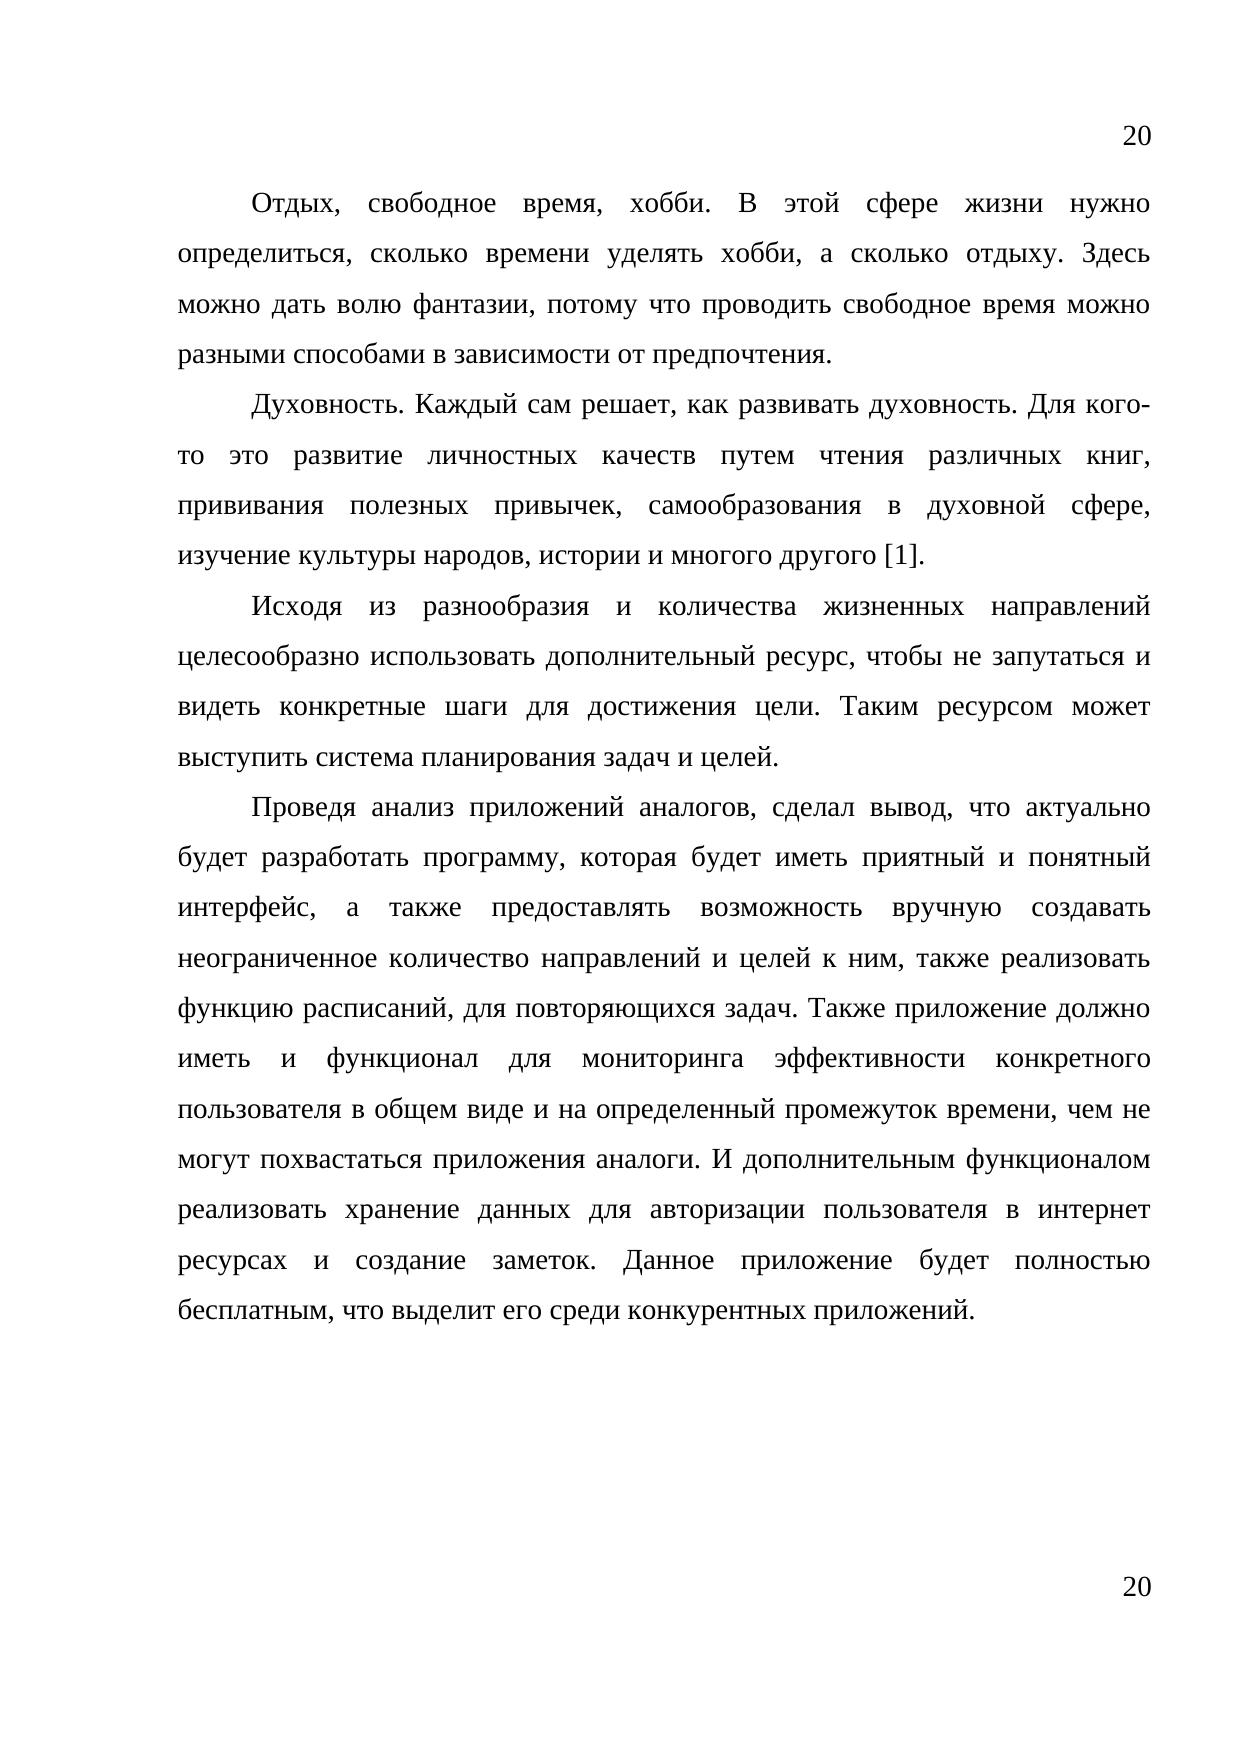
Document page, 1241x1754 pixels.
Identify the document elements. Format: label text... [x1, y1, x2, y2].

text Духовность. Каждый сам решает, как развивать духовность. Для кого-то это развитие личностных качеств путем чтения различных книг, прививания полезных привычек, самообразования в духовной сфере, изучение культуры народов, истории и многого другого [1]. [177, 386, 1152, 571]
text Проведя анализ приложений аналогов, сделал вывод, что актуально будет разработать программу, которая будет иметь приятный и понятный интерфейс, а также предоставлять возможность вручную создавать неограниченное количество направлений и целей к ним, также реализовать функцию расписаний, для повторяющихся задач. Также приложение должно иметь и функционал для мониторинга эффективности конкретного пользователя в общем виде и на определенный промежуток времени, чем не могут похвастаться приложения аналоги. И дополнительным функционалом реализовать хранение данных для авторизации пользователя в интернет ресурсах и создание заметок. Данное приложение будет полностью бесплатным, что выделит его среди конкурентных приложений. [177, 789, 1152, 1326]
text Отдых, свободное время, хобби. В этой сфере жизни нужно определиться, сколько времени уделять хобби, а сколько отдыху. Здесь можно дать волю фантазии, потому что проводить свободное время можно разными способами в зависимости от предпочтения. [177, 185, 1152, 370]
text Исходя из разнообразия и количества жизненных направлений целесообразно использовать дополнительный ресурс, чтобы не запутаться и видеть конкретные шаги для достижения цели. Таким ресурсом может выступить система планирования задач и целей. [177, 588, 1152, 772]
